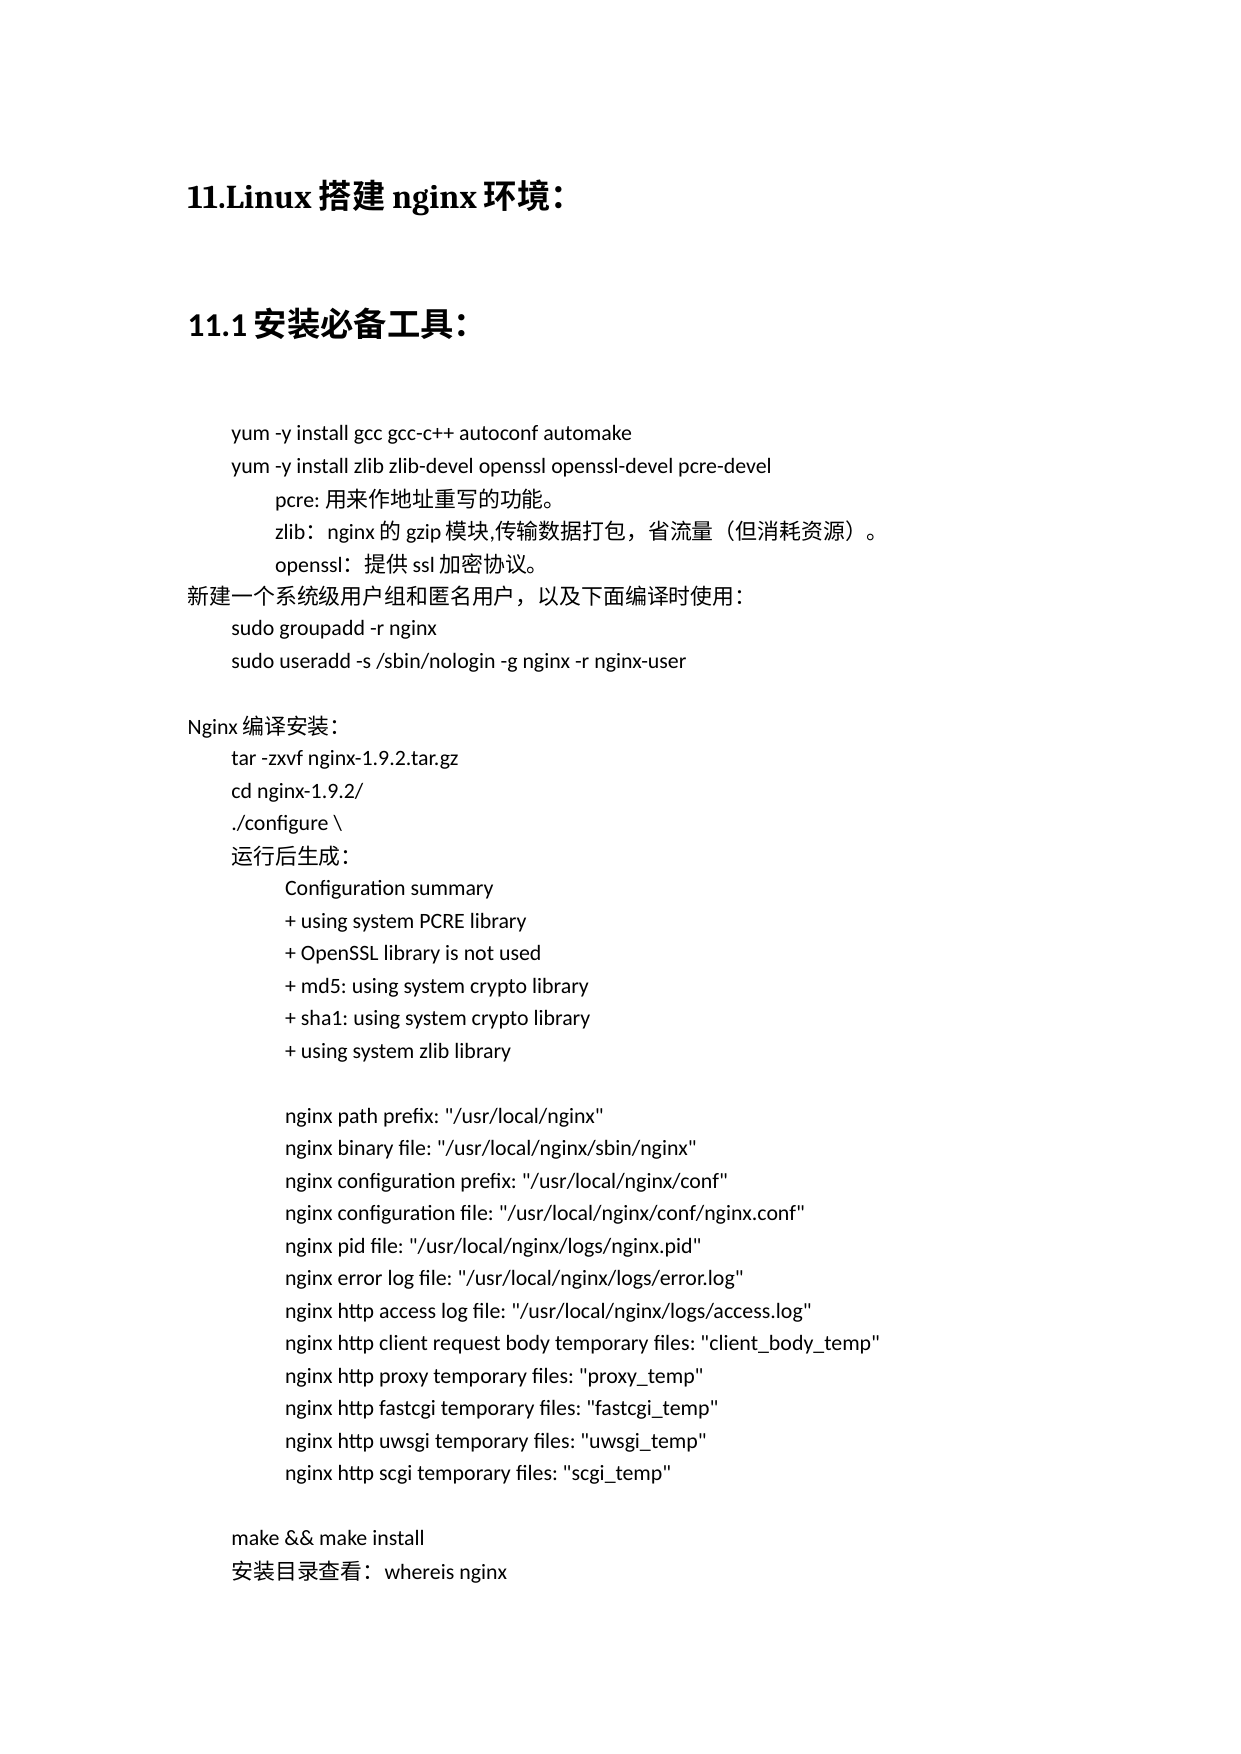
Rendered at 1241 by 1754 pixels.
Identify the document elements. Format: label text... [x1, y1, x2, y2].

text + using system zlib library [187, 1034, 1053, 1066]
text openssl：提供ssl加密协议。 [187, 546, 1053, 579]
text 安装目录查看：whereis nginx [187, 1554, 1053, 1586]
text nginx pid file: "/usr/local/nginx/logs/nginx.pid" [187, 1229, 1053, 1261]
text ./configure \ [187, 806, 1053, 839]
text + using system PCRE library [187, 904, 1053, 936]
text Nginx编译安装： [187, 709, 1053, 741]
text nginx http uwsgi temporary files: "uwsgi_temp" [187, 1424, 1053, 1456]
text nginx path prefix: "/usr/local/nginx" [187, 1099, 1053, 1131]
text nginx http proxy temporary files: "proxy_temp" [187, 1359, 1053, 1391]
text + md5: using system crypto library [187, 969, 1053, 1001]
text sudo useradd -s /sbin/nologin -g nginx -r nginx-user [187, 644, 1053, 676]
text zlib：nginx 的gzip模块,传输数据打包，省流量（但消耗资源）。 [187, 514, 1053, 546]
text pcre: 用来作地址重写的功能。 [187, 481, 1053, 514]
text yum -y install zlib zlib-devel openssl openssl-devel pcre-devel [187, 449, 1053, 481]
text yum -y install gcc gcc-c++ autoconf automake [187, 416, 1053, 449]
text 新建一个系统级用户组和匿名用户，以及下面编译时使用： [187, 579, 1053, 611]
text tar -zxvf nginx-1.9.2.tar.gz [187, 741, 1053, 774]
text nginx http fastcgi temporary files: "fastcgi_temp" [187, 1391, 1053, 1424]
text Configuration summary [187, 871, 1053, 904]
text sudo groupadd -r nginx [187, 611, 1053, 644]
text + sha1: using system crypto library [187, 1001, 1053, 1034]
subtitle 11.Linux搭建nginx环境： [187, 162, 1053, 227]
text + OpenSSL library is not used [187, 936, 1053, 969]
text cd nginx-1.9.2/ [187, 774, 1053, 806]
text 运行后生成： [187, 839, 1053, 871]
text nginx error log file: "/usr/local/nginx/logs/error.log" [187, 1261, 1053, 1294]
text nginx configuration file: "/usr/local/nginx/conf/nginx.conf" [187, 1196, 1053, 1229]
text make && make install [187, 1521, 1053, 1554]
text nginx configuration prefix: "/usr/local/nginx/conf" [187, 1164, 1053, 1196]
text nginx binary file: "/usr/local/nginx/sbin/nginx" [187, 1131, 1053, 1164]
text nginx http client request body temporary files: "client_body_temp" [187, 1326, 1053, 1359]
text nginx http access log file: "/usr/local/nginx/logs/access.log" [187, 1294, 1053, 1326]
text nginx http scgi temporary files: "scgi_temp" [187, 1456, 1053, 1489]
subtitle 11.1安装必备工具： [187, 289, 1053, 354]
